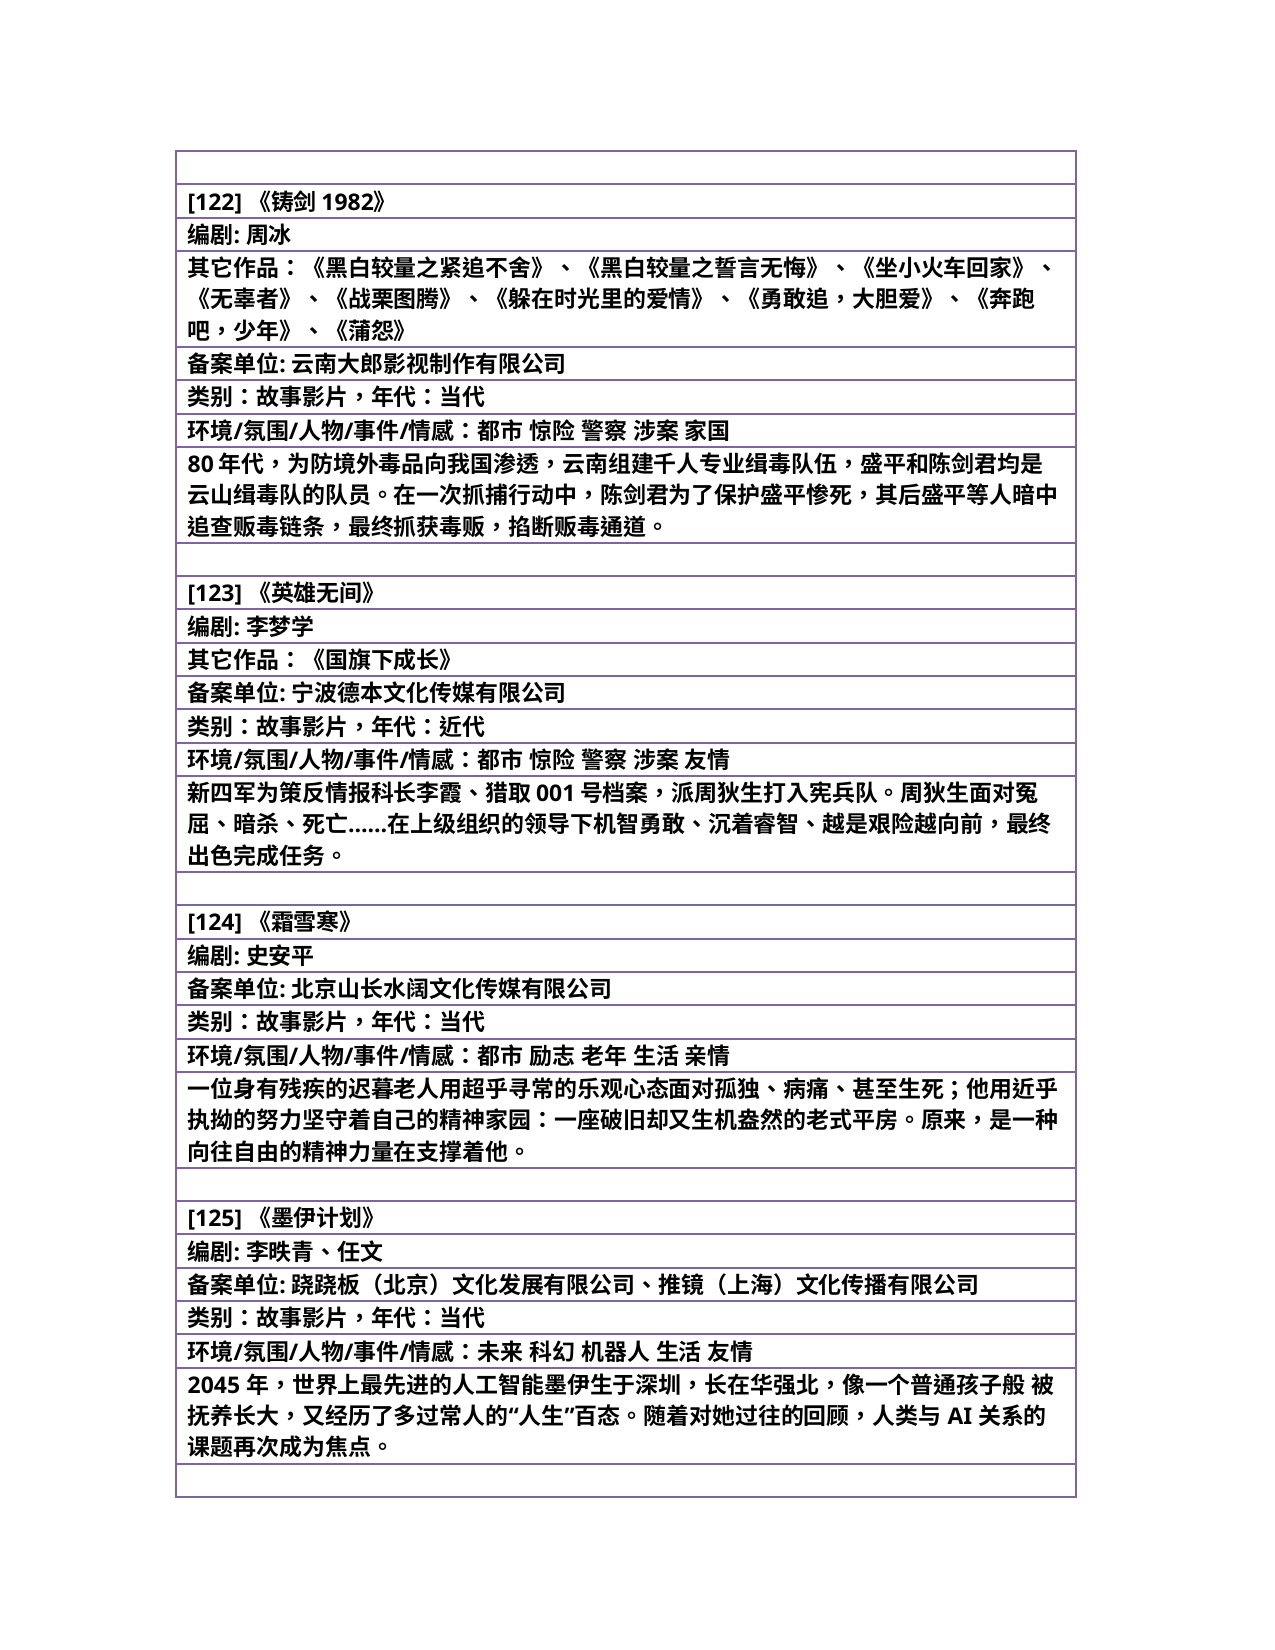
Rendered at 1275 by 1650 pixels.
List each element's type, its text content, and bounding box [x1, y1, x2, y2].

table_cell 其它作品：《国旗下成长》 [177, 644, 1075, 675]
table_cell 类别：故事影片，年代：当代 [177, 381, 1075, 412]
table_cell [123] 《英雄无间》 [177, 577, 1075, 608]
table_cell 备案单位: 云南大郎影视制作有限公司 [177, 348, 1075, 379]
table_cell 类别：故事影片，年代：当代 [177, 1006, 1075, 1037]
table_cell 类别：故事影片，年代：当代 [177, 1302, 1075, 1333]
table_cell 环境/氛围/人物/事件/情感：都市 惊险 警察 涉案 友情 [177, 744, 1075, 775]
table_cell 类别：故事影片，年代：近代 [177, 710, 1075, 742]
table_cell 新四军为策反情报科长李霞、猎取001号档案，派周狄生打入宪兵队。周狄生面对冤屈、暗杀、死亡……在上级组织的领导下机智勇敢、沉着睿智、越是艰险越向前，最终出色完成任务。 [177, 777, 1075, 871]
table_cell 备案单位: 北京山长水阔文化传媒有限公司 [177, 973, 1075, 1004]
table_cell 80年代，为防境外毒品向我国渗透，云南组建千人专业缉毒队伍，盛平和陈剑君均是云山缉毒队的队员。在一次抓捕行动中，陈剑君为了保护盛平惨死，其后盛平等人暗中追查贩毒链条，最终抓获毒贩，掐断贩毒通道。 [177, 448, 1075, 542]
table_cell 编剧: 李梦学 [177, 610, 1075, 642]
table_cell [177, 873, 1075, 904]
table_cell 编剧: 李昳青、任文 [177, 1235, 1075, 1267]
table_cell 编剧: 周冰 [177, 219, 1075, 250]
table_cell 编剧: 史安平 [177, 940, 1075, 971]
table_cell 环境/氛围/人物/事件/情感：都市 惊险 警察 涉案 家国 [177, 415, 1075, 446]
table_cell [177, 1169, 1075, 1200]
table_cell 备案单位: 宁波德本文化传媒有限公司 [177, 677, 1075, 708]
table_cell [124] 《霜雪寒》 [177, 906, 1075, 937]
table_cell 环境/氛围/人物/事件/情感：未来 科幻 机器人 生活 友情 [177, 1335, 1075, 1367]
table_cell 2045 年，世界上最先进的人工智能墨伊生于深圳，长在华强北，像一个普通孩子般 被抚养长大，又经历了多过常人的“人生”百态。随着对她过往的回顾，人类与 AI 关系的课题再次成为焦点。 [177, 1369, 1075, 1462]
table_cell 环境/氛围/人物/事件/情感：都市 励志 老年 生活 亲情 [177, 1040, 1075, 1071]
table_cell [177, 1465, 1075, 1496]
table_cell [177, 152, 1075, 183]
table_cell [122] 《铸剑1982》 [177, 185, 1075, 217]
table_cell 备案单位: 跷跷板（北京）文化发展有限公司、推镜（上海）文化传播有限公司 [177, 1269, 1075, 1300]
table_cell [125] 《墨伊计划》 [177, 1202, 1075, 1233]
table_cell [177, 544, 1075, 575]
table_cell 一位身有残疾的迟暮老人用超乎寻常的乐观心态面对孤独、病痛、甚至生死；他用近乎执拗的努力坚守着自己的精神家园：一座破旧却又生机盎然的老式平房。原来，是一种向往自由的精神力量在支撑着他。 [177, 1073, 1075, 1167]
table_cell 其它作品：《黑白较量之紧追不舍》、《黑白较量之誓言无悔》、《坐小火车回家》、《无辜者》、《战栗图腾》、《躲在时光里的爱情》、《勇敢追，大胆爱》、《奔跑吧，少年》、《蒲怨》 [177, 252, 1075, 346]
